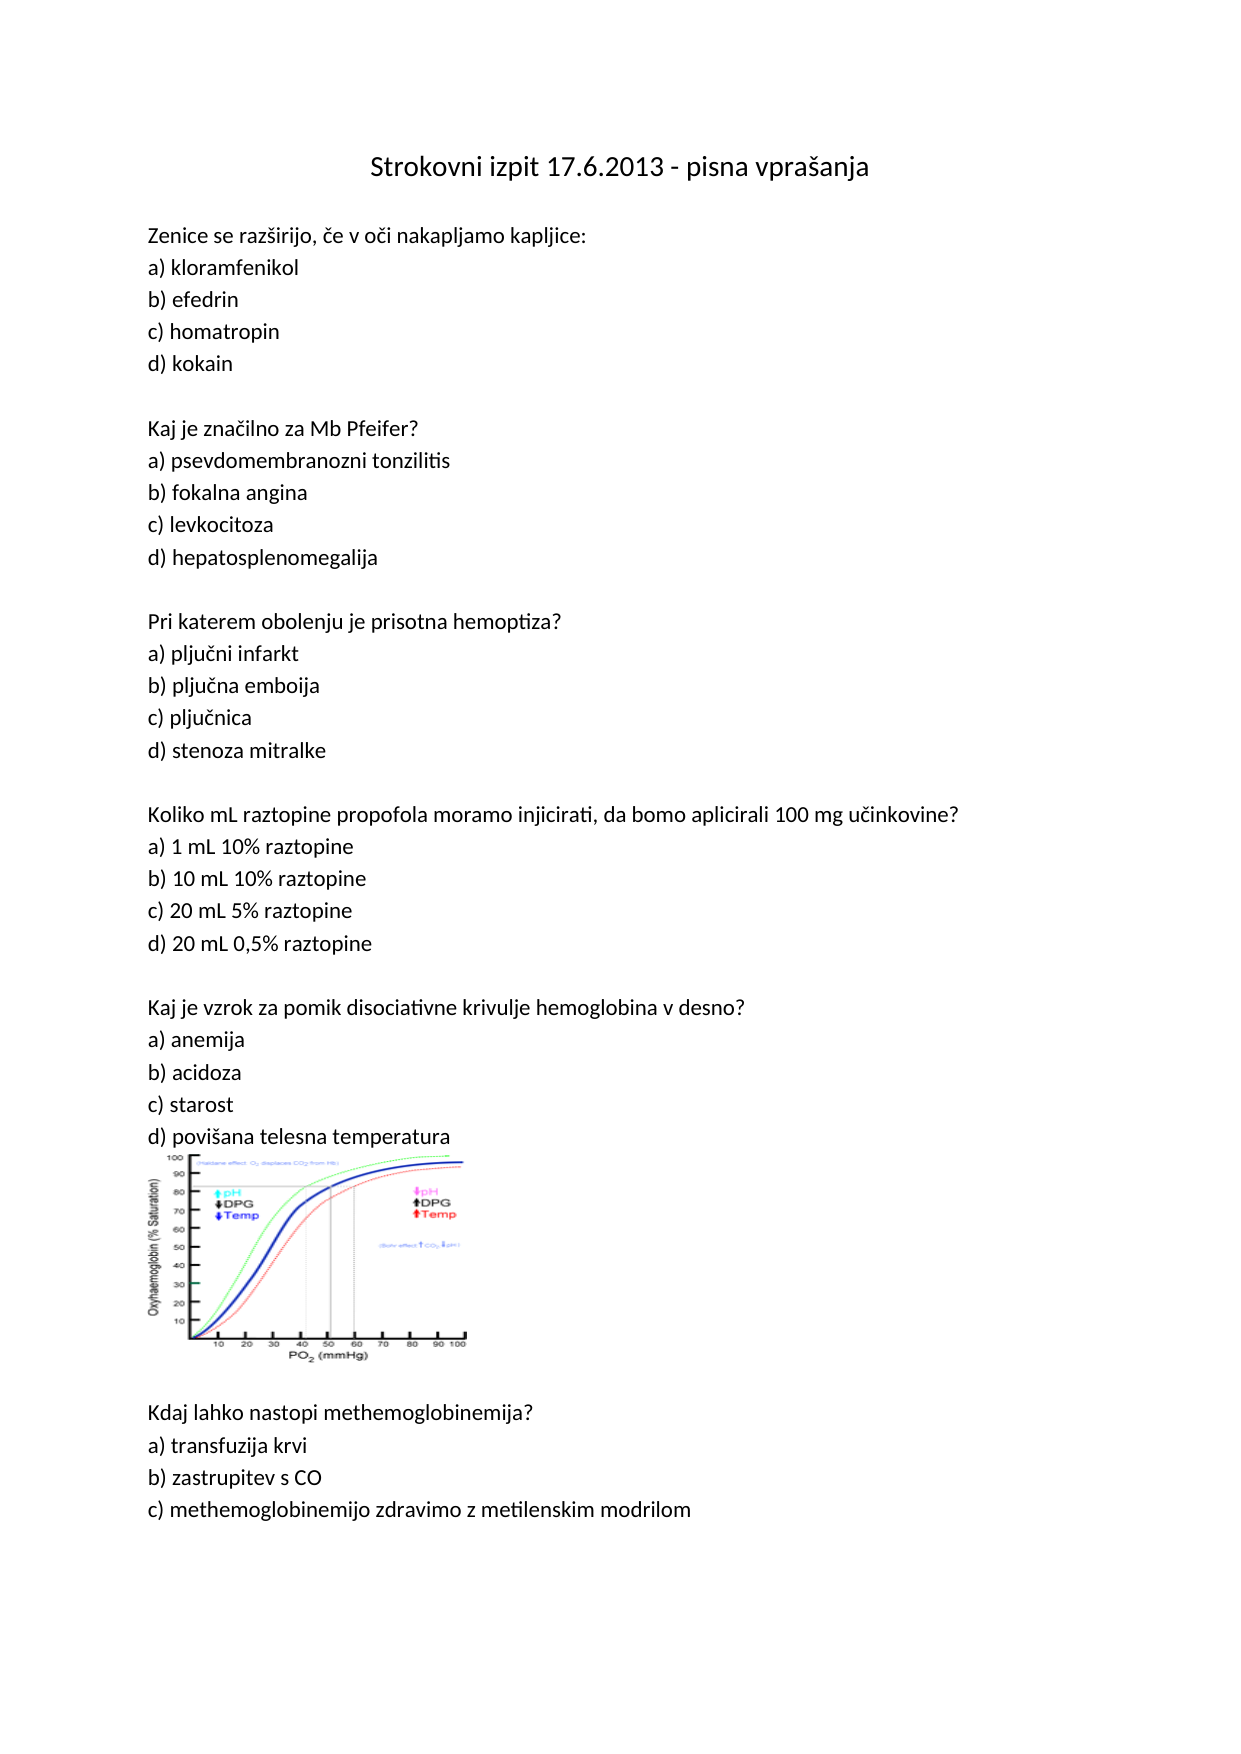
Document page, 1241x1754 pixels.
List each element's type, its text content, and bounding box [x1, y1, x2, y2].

text Kdaj lahko nastopi methemoglobinemija? [148, 1398, 1093, 1427]
text b) pljučna emboija [148, 671, 1093, 699]
text Koliko mL raztopine propofola moramo injicirati, da bomo aplicirali 100 mg učinkovine? [148, 800, 1093, 828]
text c) starost [148, 1090, 1093, 1118]
text Zenice se razširijo, če v oči nakapljamo kapljice: [148, 221, 1093, 249]
text Strokovni izpit 17.6.2013 - pisna vprašanja [148, 148, 1093, 183]
text a) anemija [148, 1025, 1093, 1053]
text c) pljučnica [148, 703, 1093, 732]
text c) levkocitoza [148, 510, 1093, 538]
text b) efedrin [148, 285, 1093, 313]
text b) zastrupitev s CO [148, 1463, 1093, 1491]
text Kaj je značilno za Mb Pfeifer? [148, 414, 1093, 442]
text c) 20 mL 5% raztopine [148, 897, 1093, 925]
picture [147, 1154, 467, 1363]
text c) methemoglobinemijo zdravimo z metilenskim modrilom [148, 1495, 1093, 1523]
text d) stenoza mitralke [148, 736, 1093, 764]
text a) 1 mL 10% raztopine [148, 832, 1093, 860]
text a) kloramfenikol [148, 253, 1093, 281]
text a) psevdomembranozni tonzilitis [148, 446, 1093, 474]
text b) fokalna angina [148, 478, 1093, 506]
text d) 20 mL 0,5% raztopine [148, 929, 1093, 957]
text Pri katerem obolenju je prisotna hemoptiza? [148, 607, 1093, 635]
text a) transfuzija krvi [148, 1431, 1093, 1459]
text a) pljučni infarkt [148, 639, 1093, 667]
text b) 10 mL 10% raztopine [148, 864, 1093, 892]
text b) acidoza [148, 1058, 1093, 1086]
text Kaj je vzrok za pomik disociativne krivulje hemoglobina v desno? [148, 993, 1093, 1021]
text c) homatropin [148, 317, 1093, 345]
text d) hepatosplenomegalija [148, 543, 1093, 571]
text d) kokain [148, 349, 1093, 377]
text d) povišana telesna temperatura [148, 1122, 1093, 1150]
